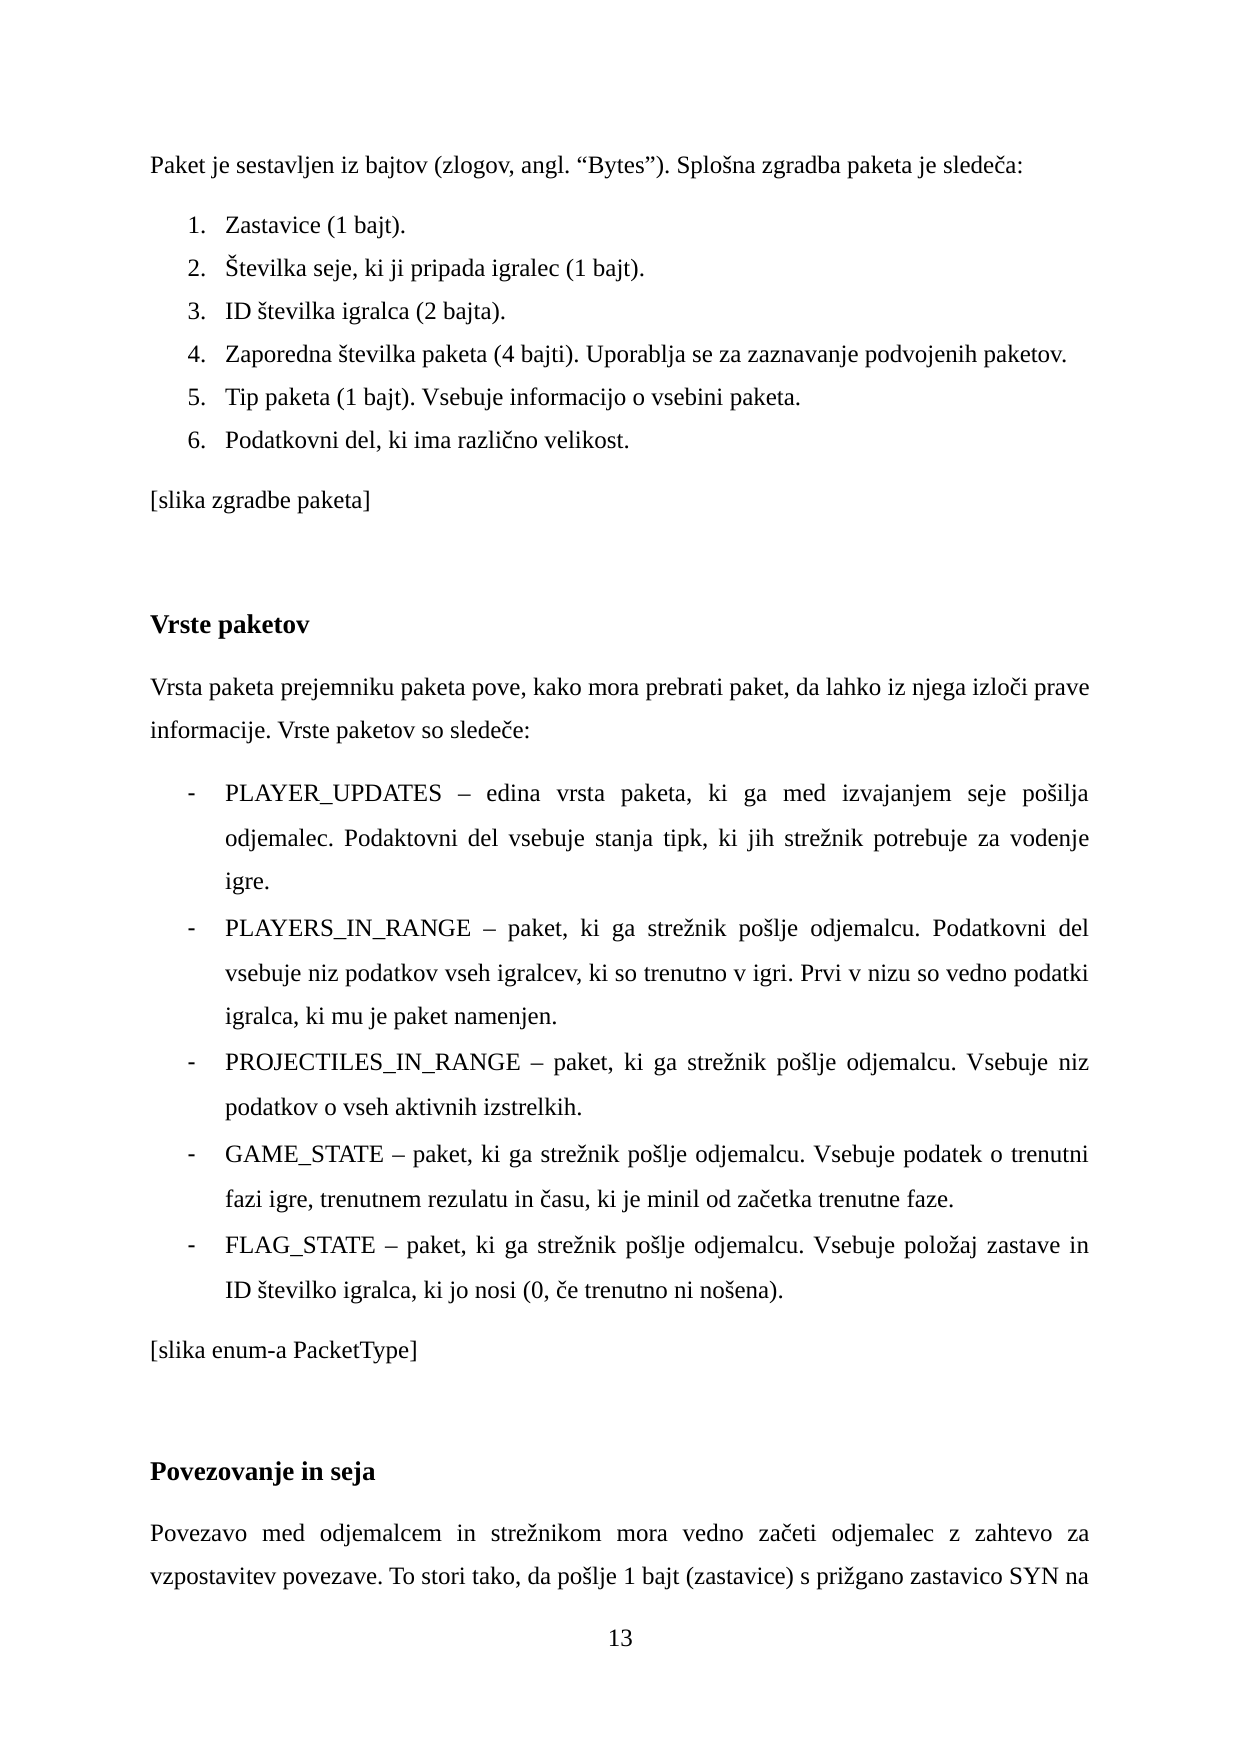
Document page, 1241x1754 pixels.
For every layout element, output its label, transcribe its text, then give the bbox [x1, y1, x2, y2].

list ID številka igralca (2 bajta). [187, 296, 1090, 325]
list GAME_STATE – paket, ki ga strežnik pošlje odjemalcu. Vsebuje podatek o trenutni fazi igre, trenutnem rezulatu in času, ki je minil od začetka trenutne faze. [187, 1136, 1090, 1213]
text Vrsta paketa prejemniku paketa pove, kako mora prebrati paket, da lahko iz njega izloči prave informacije. Vrste paketov so sledeče: [150, 672, 1090, 743]
list PLAYERS_IN_RANGE – paket, ki ga strežnik pošlje odjemalcu. Podatkovni del vsebuje niz podatkov vseh igralcev, ki so trenutno v igri. Prvi v nizu so vedno podatki igralca, ki mu je paket namenjen. [187, 909, 1090, 1029]
text Povezovanje in seja [150, 1455, 1090, 1486]
list Zastavice (1 bajt). [187, 210, 1090, 238]
list Zaporedna številka paketa (4 bajti). Uporablja se za zaznavanje podvojenih paketov. [187, 339, 1090, 368]
list PLAYER_UPDATES – edina vrsta paketa, ki ga med izvajanjem seje pošilja odjemalec. Podaktovni del vsebuje stanja tipk, ki jih strežnik potrebuje za vodenje igre. [187, 774, 1090, 895]
list FLAG_STATE – paket, ki ga strežnik pošlje odjemalcu. Vsebuje položaj zastave in ID številko igralca, ki jo nosi (0, če trenutno ni nošena). [187, 1227, 1090, 1304]
list PROJECTILES_IN_RANGE – paket, ki ga strežnik pošlje odjemalcu. Vsebuje niz podatkov o vseh aktivnih izstrelkih. [187, 1044, 1090, 1121]
text [slika enum-a PacketType] [150, 1335, 1090, 1364]
text Vrste paketov [150, 608, 1090, 639]
list Številka seje, ki ji pripada igralec (1 bajt). [187, 253, 1090, 282]
list Tip paketa (1 bajt). Vsebuje informacijo o vsebini paketa. [187, 382, 1090, 411]
text Paket je sestavljen iz bajtov (zlogov, angl. “Bytes”). Splošna zgradba paketa je sledeča: [150, 150, 1090, 179]
list Podatkovni del, ki ima različno velikost. [187, 425, 1090, 454]
text [slika zgradbe paketa] [150, 485, 1090, 514]
